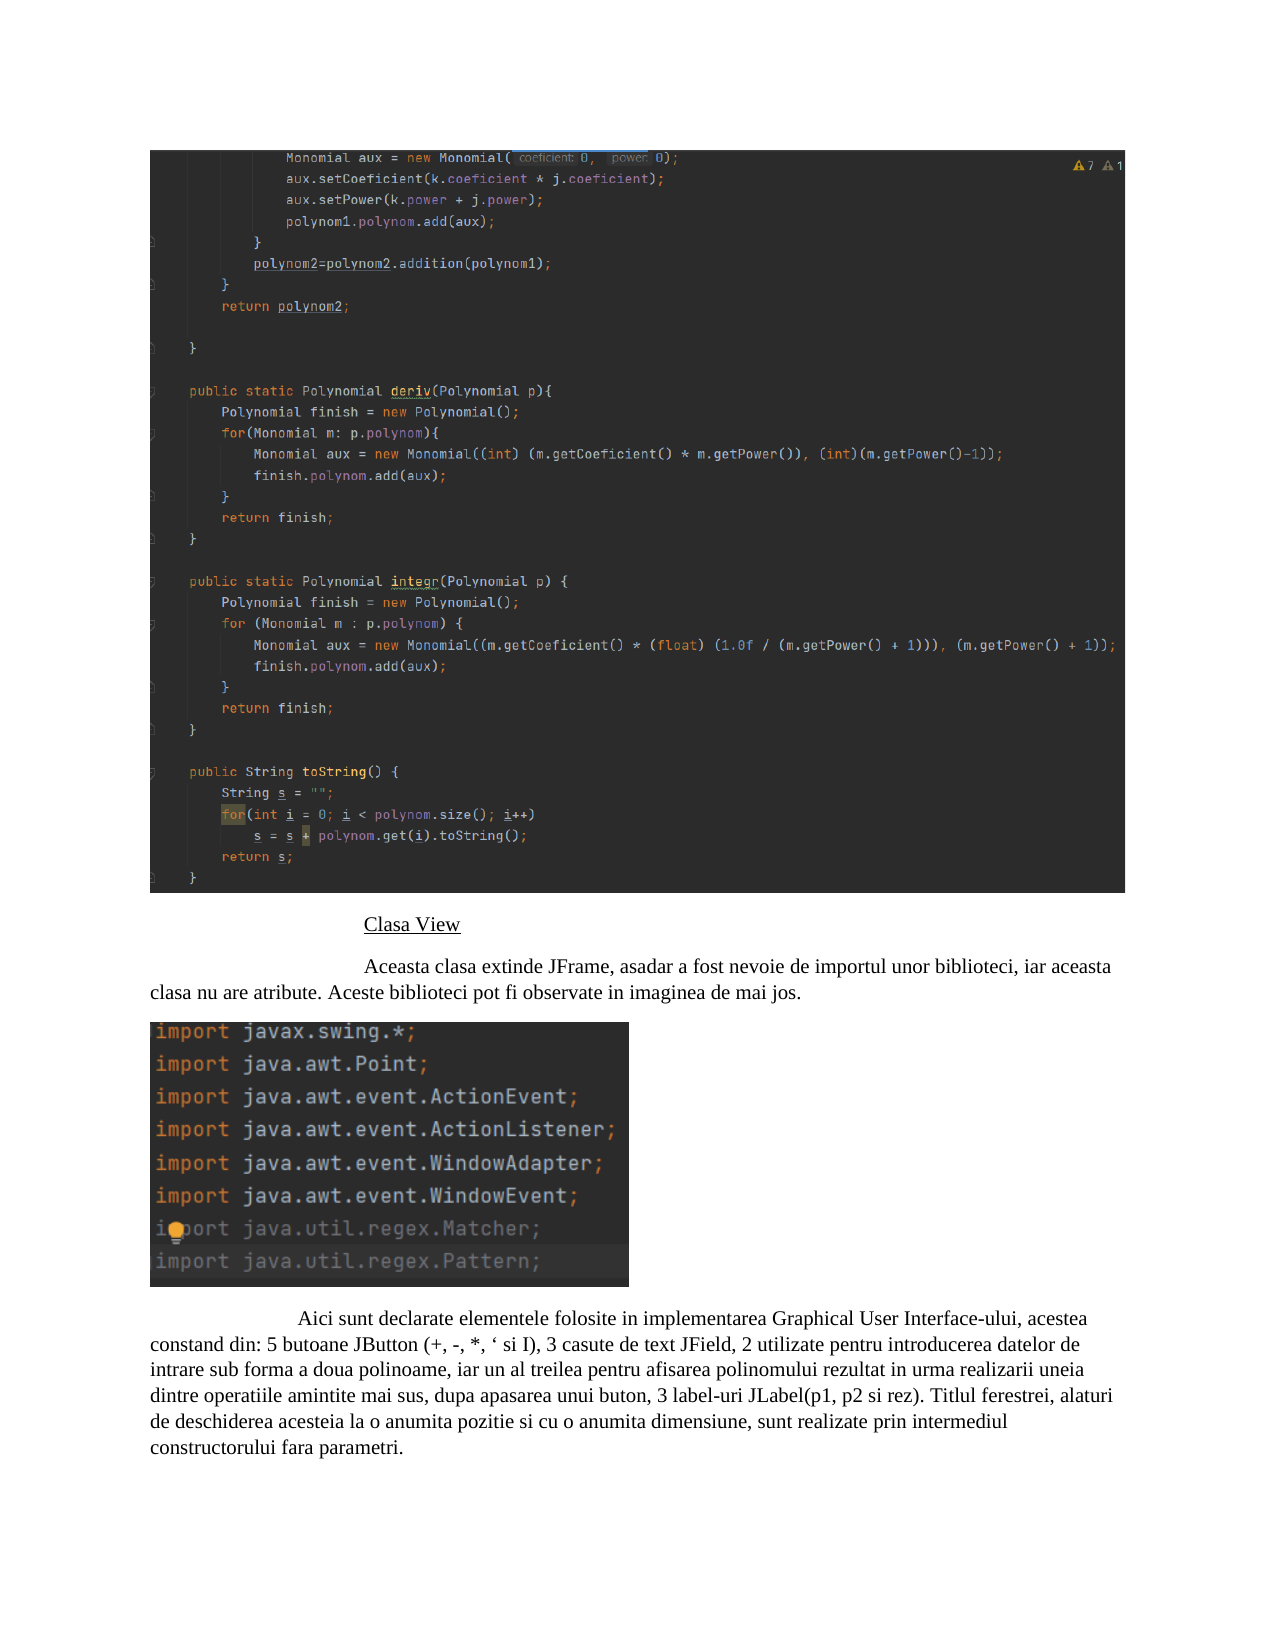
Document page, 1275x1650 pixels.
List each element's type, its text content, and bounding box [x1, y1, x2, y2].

text Clasa View [150, 912, 1125, 936]
text Aici sunt declarate elementele folosite in implementarea Graphical User Interface-ului, acestea constand din: 5 butoane JButton (+, -, *, ‘ si I), 3 casute de text JField, 2 utilizate pentru introducerea datelor de intrare sub forma a doua polinoame, iar un al treilea pentru afisarea polinomului rezultat in urma realizarii uneia dintre operatiile amintite mai sus, dupa apasarea unui buton, 3 label-uri JLabel(p1, p2 si rez). Titlul ferestrei, alaturi de deschiderea acesteia la o anumita pozitie si cu o anumita dimensiune, sunt realizate prin intermediul constructorului fara parametri. [150, 1306, 1125, 1459]
text Aceasta clasa extinde JFrame, asadar a fost nevoie de importul unor biblioteci, iar aceasta clasa nu are atribute. Aceste biblioteci pot fi observate in imaginea de mai jos. [150, 954, 1125, 1004]
picture [150, 150, 1125, 893]
picture [150, 1022, 629, 1287]
